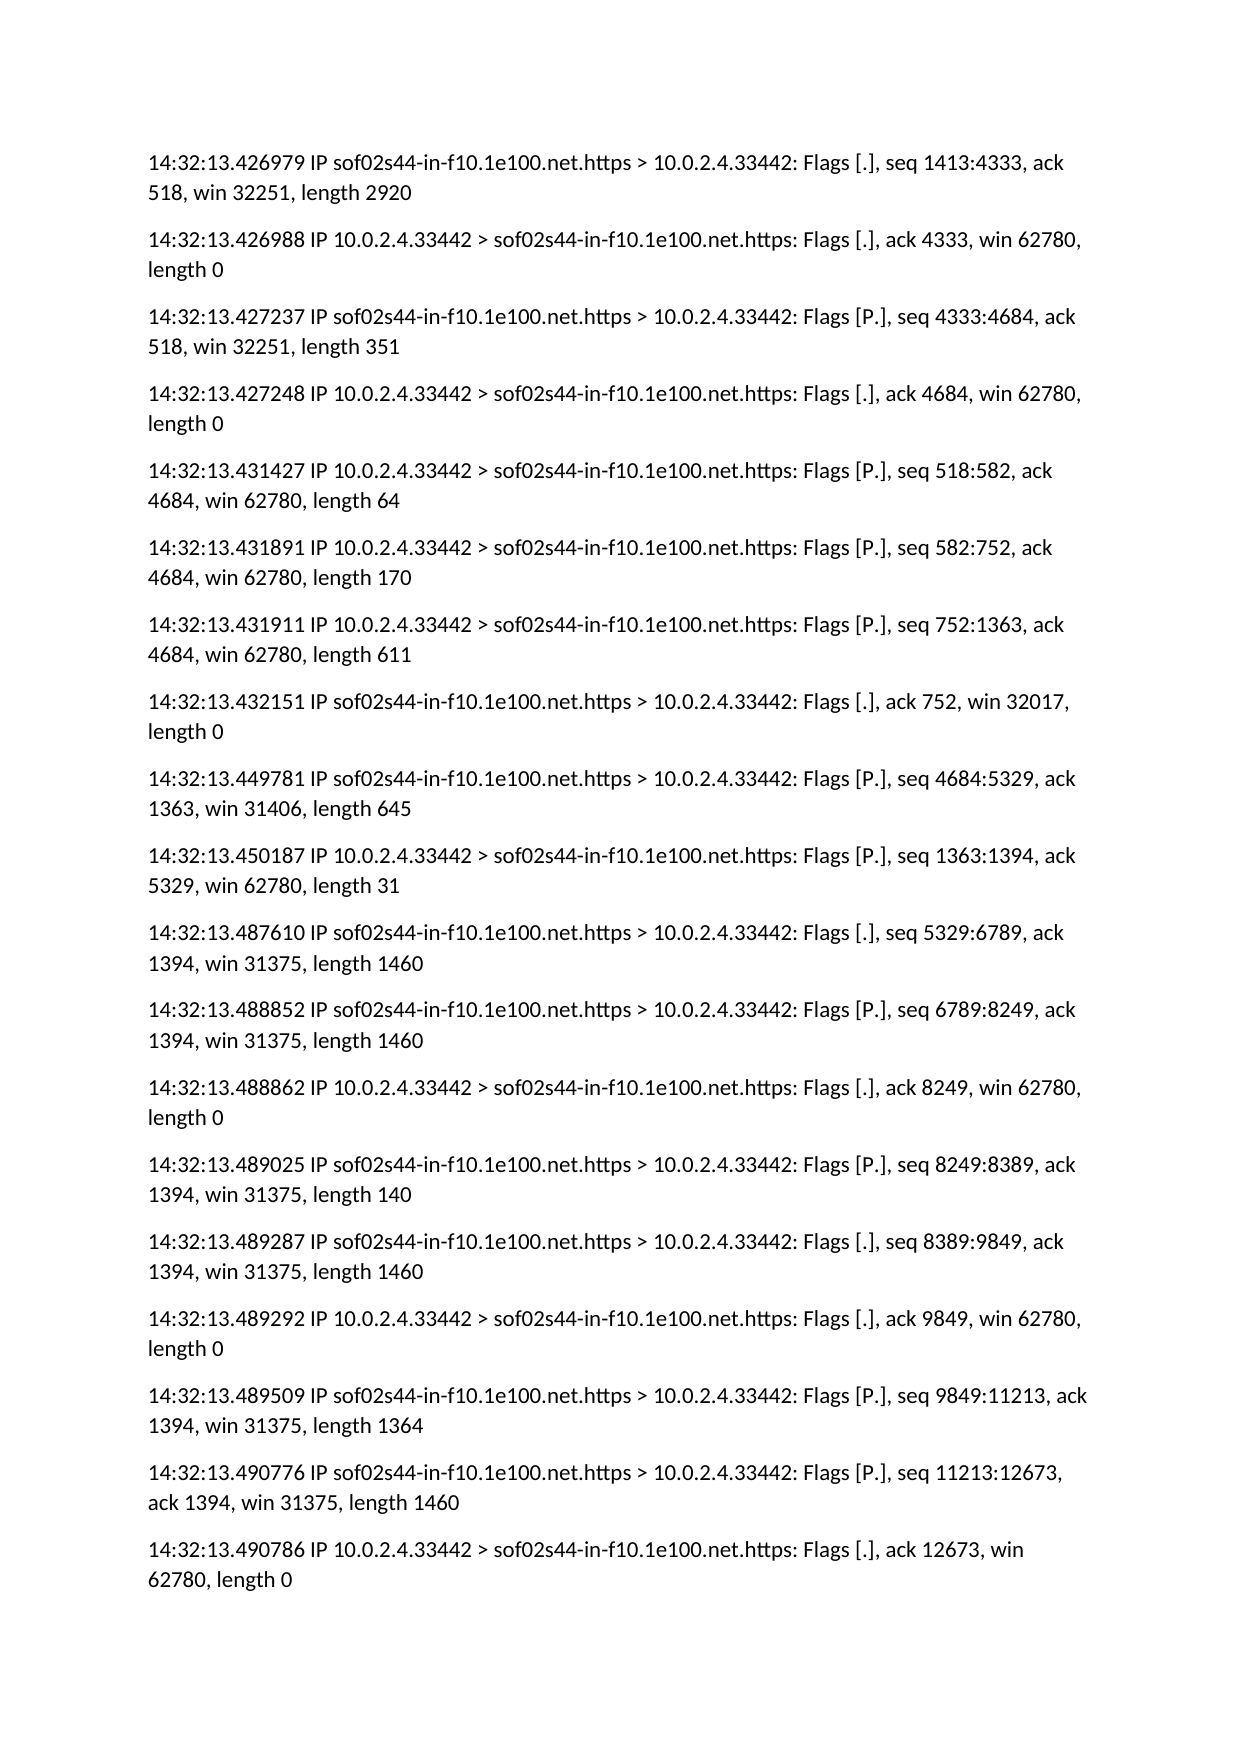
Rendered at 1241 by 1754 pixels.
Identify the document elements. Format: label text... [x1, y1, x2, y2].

text 14:32:13.489292 IP 10.0.2.4.33442 > sof02s44-in-f10.1e100.net.https: Flags [.], ack 9849, win 62780, length 0 [148, 1304, 1093, 1362]
text 14:32:13.431911 IP 10.0.2.4.33442 > sof02s44-in-f10.1e100.net.https: Flags [P.], seq 752:1363, ack 4684, win 62780, length 611 [148, 610, 1093, 668]
text 14:32:13.449781 IP sof02s44-in-f10.1e100.net.https > 10.0.2.4.33442: Flags [P.], seq 4684:5329, ack 1363, win 31406, length 645 [148, 764, 1093, 822]
text 14:32:13.490786 IP 10.0.2.4.33442 > sof02s44-in-f10.1e100.net.https: Flags [.], ack 12673, win 62780, length 0 [148, 1535, 1093, 1593]
text 14:32:13.427237 IP sof02s44-in-f10.1e100.net.https > 10.0.2.4.33442: Flags [P.], seq 4333:4684, ack 518, win 32251, length 351 [148, 302, 1093, 360]
text 14:32:13.489025 IP sof02s44-in-f10.1e100.net.https > 10.0.2.4.33442: Flags [P.], seq 8249:8389, ack 1394, win 31375, length 140 [148, 1150, 1093, 1208]
text 14:32:13.487610 IP sof02s44-in-f10.1e100.net.https > 10.0.2.4.33442: Flags [.], seq 5329:6789, ack 1394, win 31375, length 1460 [148, 918, 1093, 977]
text 14:32:13.427248 IP 10.0.2.4.33442 > sof02s44-in-f10.1e100.net.https: Flags [.], ack 4684, win 62780, length 0 [148, 379, 1093, 437]
text 14:32:13.489509 IP sof02s44-in-f10.1e100.net.https > 10.0.2.4.33442: Flags [P.], seq 9849:11213, ack 1394, win 31375, length 1364 [148, 1381, 1093, 1439]
text 14:32:13.431427 IP 10.0.2.4.33442 > sof02s44-in-f10.1e100.net.https: Flags [P.], seq 518:582, ack 4684, win 62780, length 64 [148, 456, 1093, 514]
text 14:32:13.426988 IP 10.0.2.4.33442 > sof02s44-in-f10.1e100.net.https: Flags [.], ack 4333, win 62780, length 0 [148, 225, 1093, 283]
text 14:32:13.431891 IP 10.0.2.4.33442 > sof02s44-in-f10.1e100.net.https: Flags [P.], seq 582:752, ack 4684, win 62780, length 170 [148, 533, 1093, 591]
text 14:32:13.426979 IP sof02s44-in-f10.1e100.net.https > 10.0.2.4.33442: Flags [.], seq 1413:4333, ack 518, win 32251, length 2920 [148, 148, 1093, 206]
text 14:32:13.488852 IP sof02s44-in-f10.1e100.net.https > 10.0.2.4.33442: Flags [P.], seq 6789:8249, ack 1394, win 31375, length 1460 [148, 996, 1093, 1054]
text 14:32:13.450187 IP 10.0.2.4.33442 > sof02s44-in-f10.1e100.net.https: Flags [P.], seq 1363:1394, ack 5329, win 62780, length 31 [148, 841, 1093, 899]
text 14:32:13.488862 IP 10.0.2.4.33442 > sof02s44-in-f10.1e100.net.https: Flags [.], ack 8249, win 62780, length 0 [148, 1073, 1093, 1131]
text 14:32:13.432151 IP sof02s44-in-f10.1e100.net.https > 10.0.2.4.33442: Flags [.], ack 752, win 32017, length 0 [148, 687, 1093, 745]
text 14:32:13.490776 IP sof02s44-in-f10.1e100.net.https > 10.0.2.4.33442: Flags [P.], seq 11213:12673, ack 1394, win 31375, length 1460 [148, 1458, 1093, 1516]
text 14:32:13.489287 IP sof02s44-in-f10.1e100.net.https > 10.0.2.4.33442: Flags [.], seq 8389:9849, ack 1394, win 31375, length 1460 [148, 1227, 1093, 1285]
